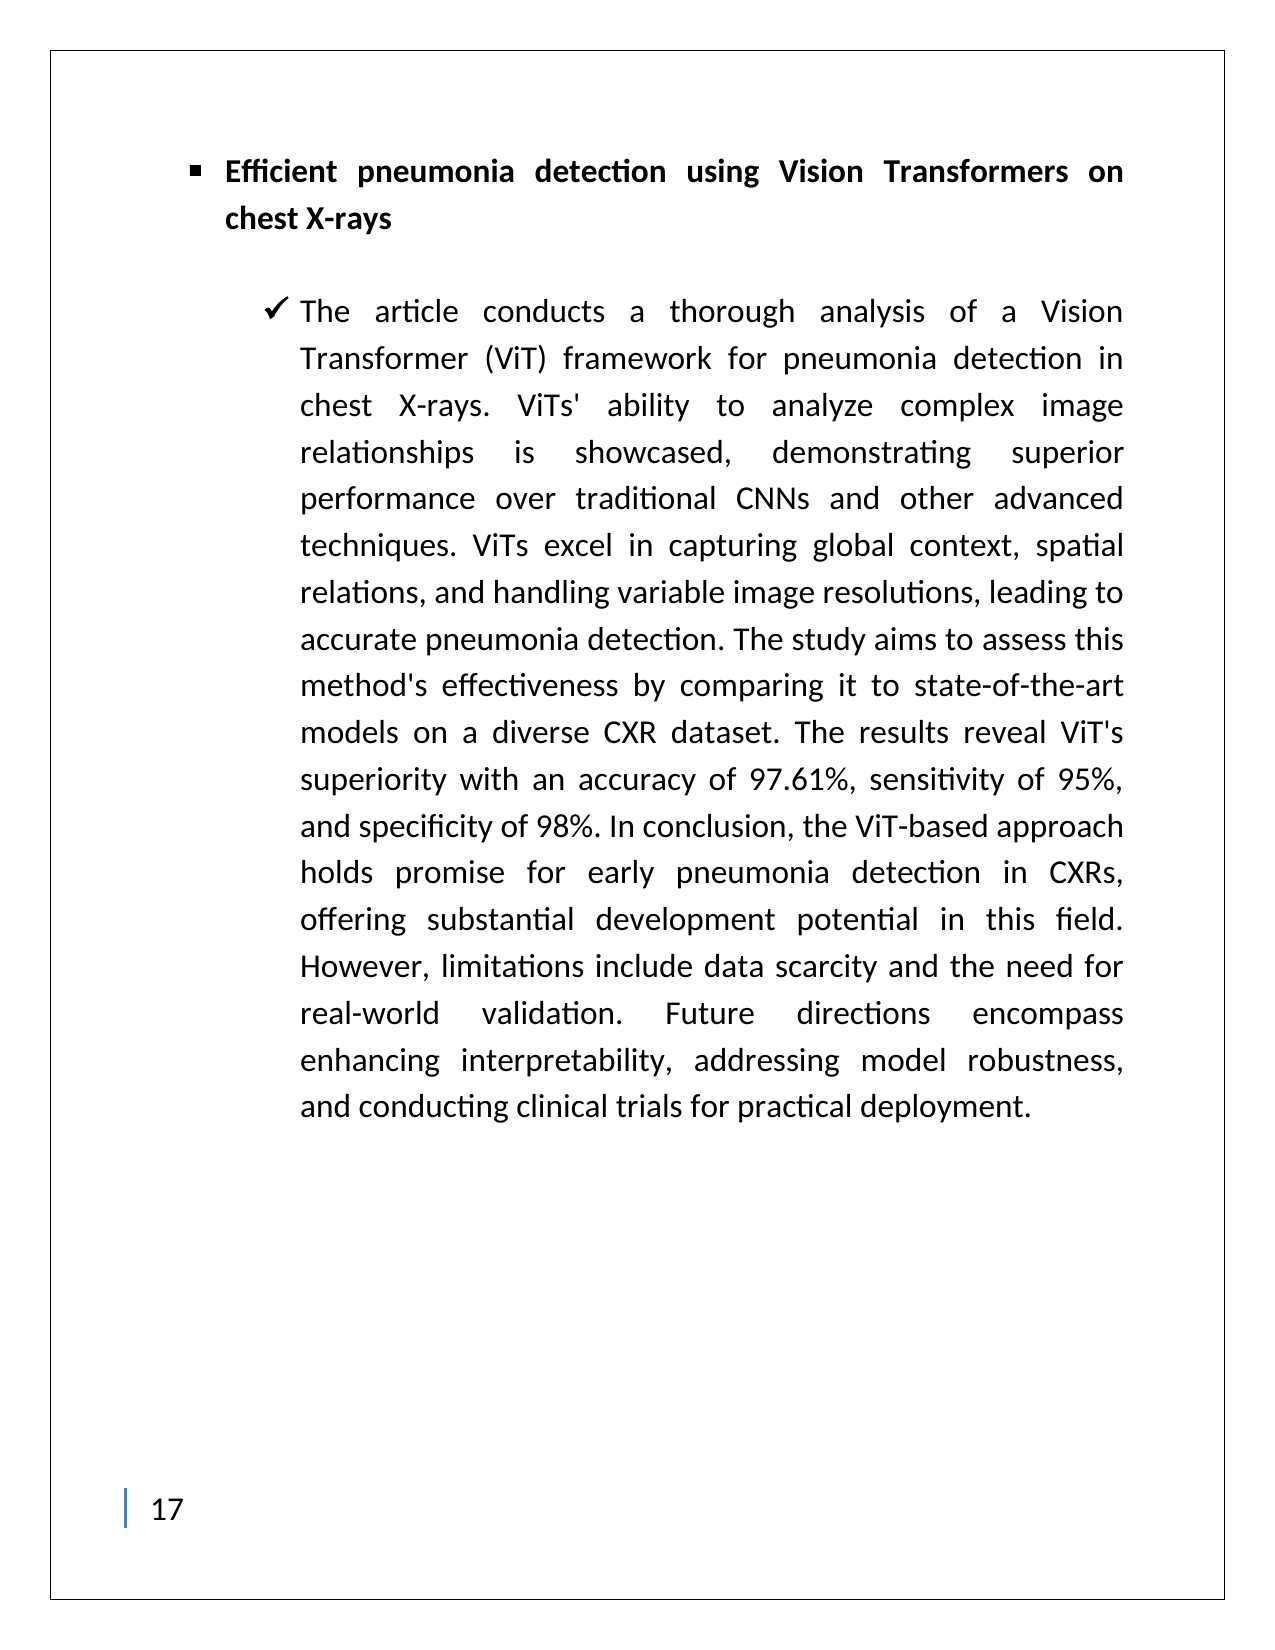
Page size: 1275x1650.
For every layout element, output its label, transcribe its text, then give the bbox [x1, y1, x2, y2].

list The article conducts a thorough analysis of a Vision Transformer (ViT) framework for pneumonia detection in chest X-rays. ViTs' ability to analyze complex image relationships is showcased, demonstrating superior performance over traditional CNNs and other advanced techniques. ViTs excel in capturing global context, spatial relations, and handling variable image resolutions, leading to accurate pneumonia detection. The study aims to assess this method's effectiveness by comparing it to state-of-the-art models on a diverse CXR dataset. The results reveal ViT's superiority with an accuracy of 97.61%, sensitivity of 95%, and specificity of 98%. In conclusion, the ViT-based approach holds promise for early pneumonia detection in CXRs, offering substantial development potential in this field. However, limitations include data scarcity and the need for real-world validation. Future directions encompass enhancing interpretability, addressing model robustness, and conducting clinical trials for practical deployment. [262, 290, 1125, 1126]
list Efficient pneumonia detection using Vision Transformers on chest X-rays [187, 150, 1125, 237]
